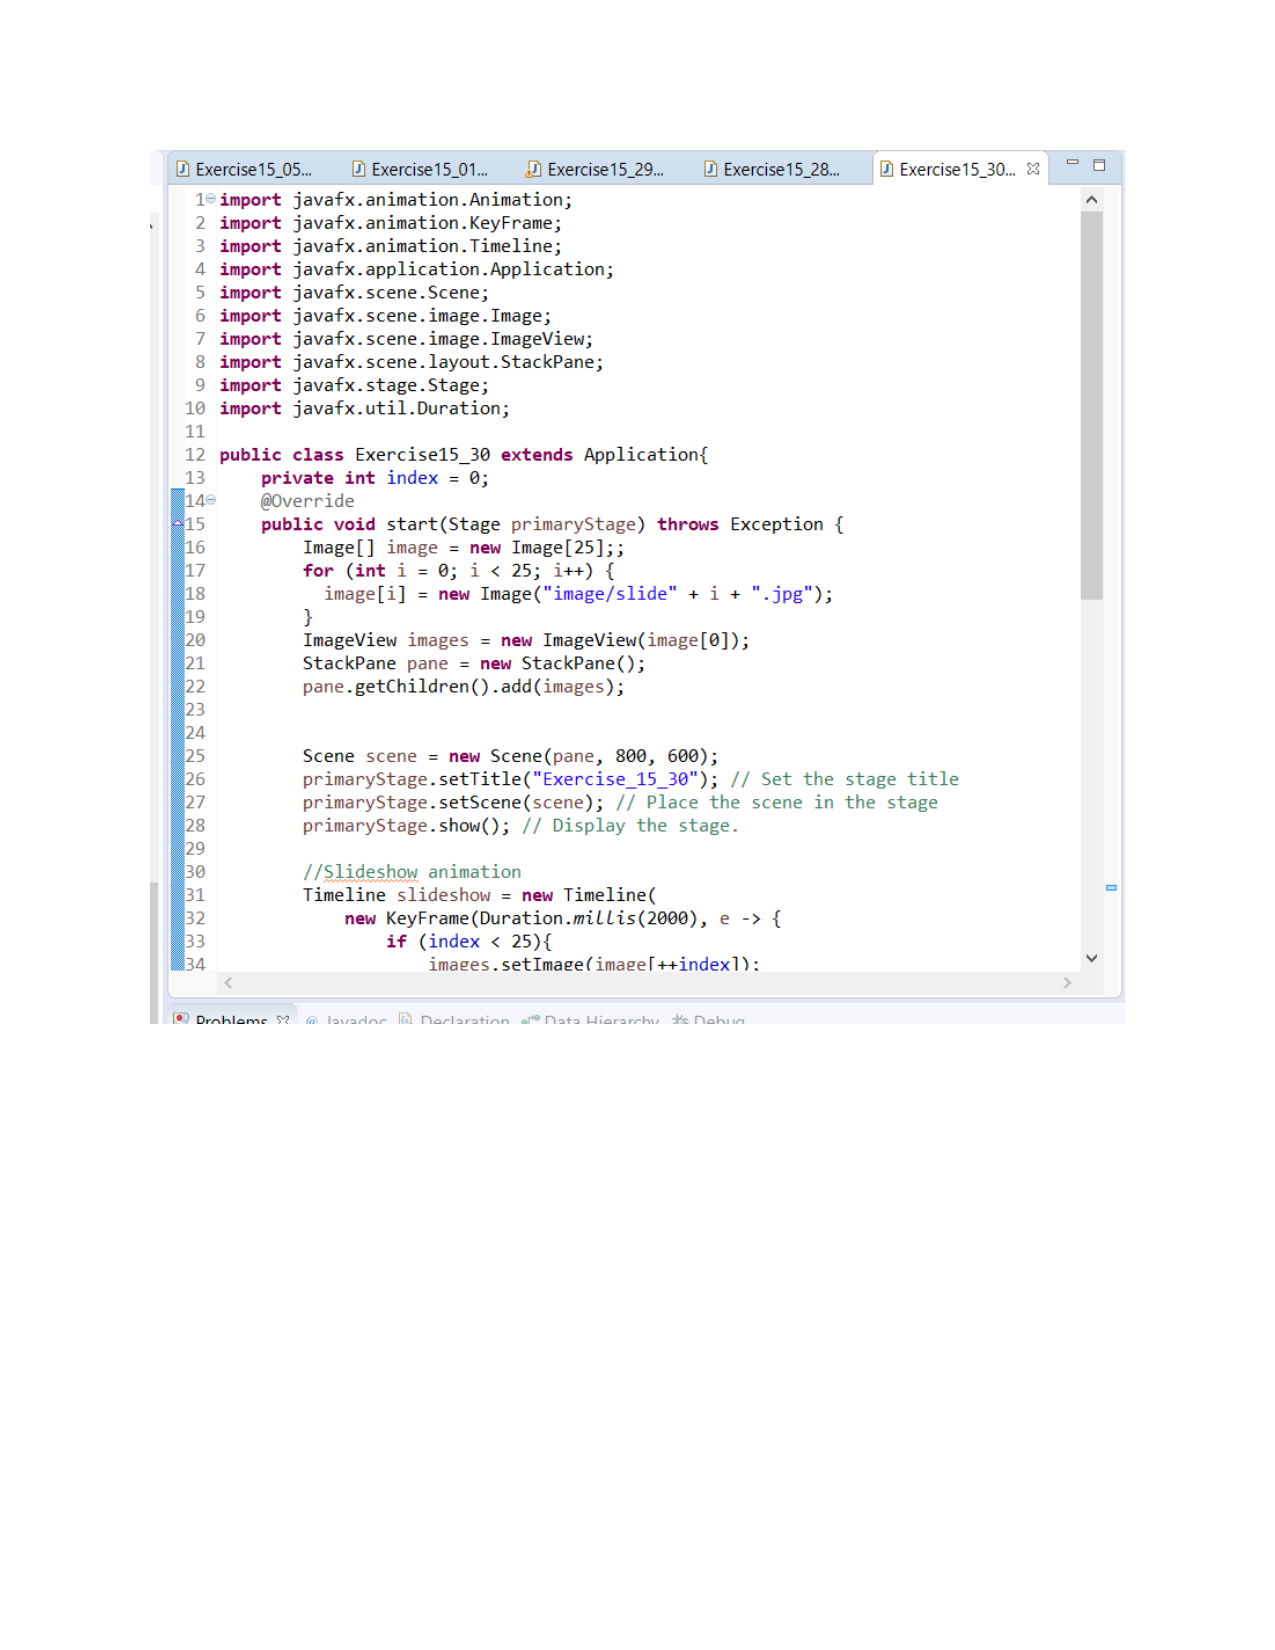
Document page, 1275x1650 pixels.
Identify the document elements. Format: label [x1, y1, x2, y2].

picture [150, 150, 1125, 1024]
